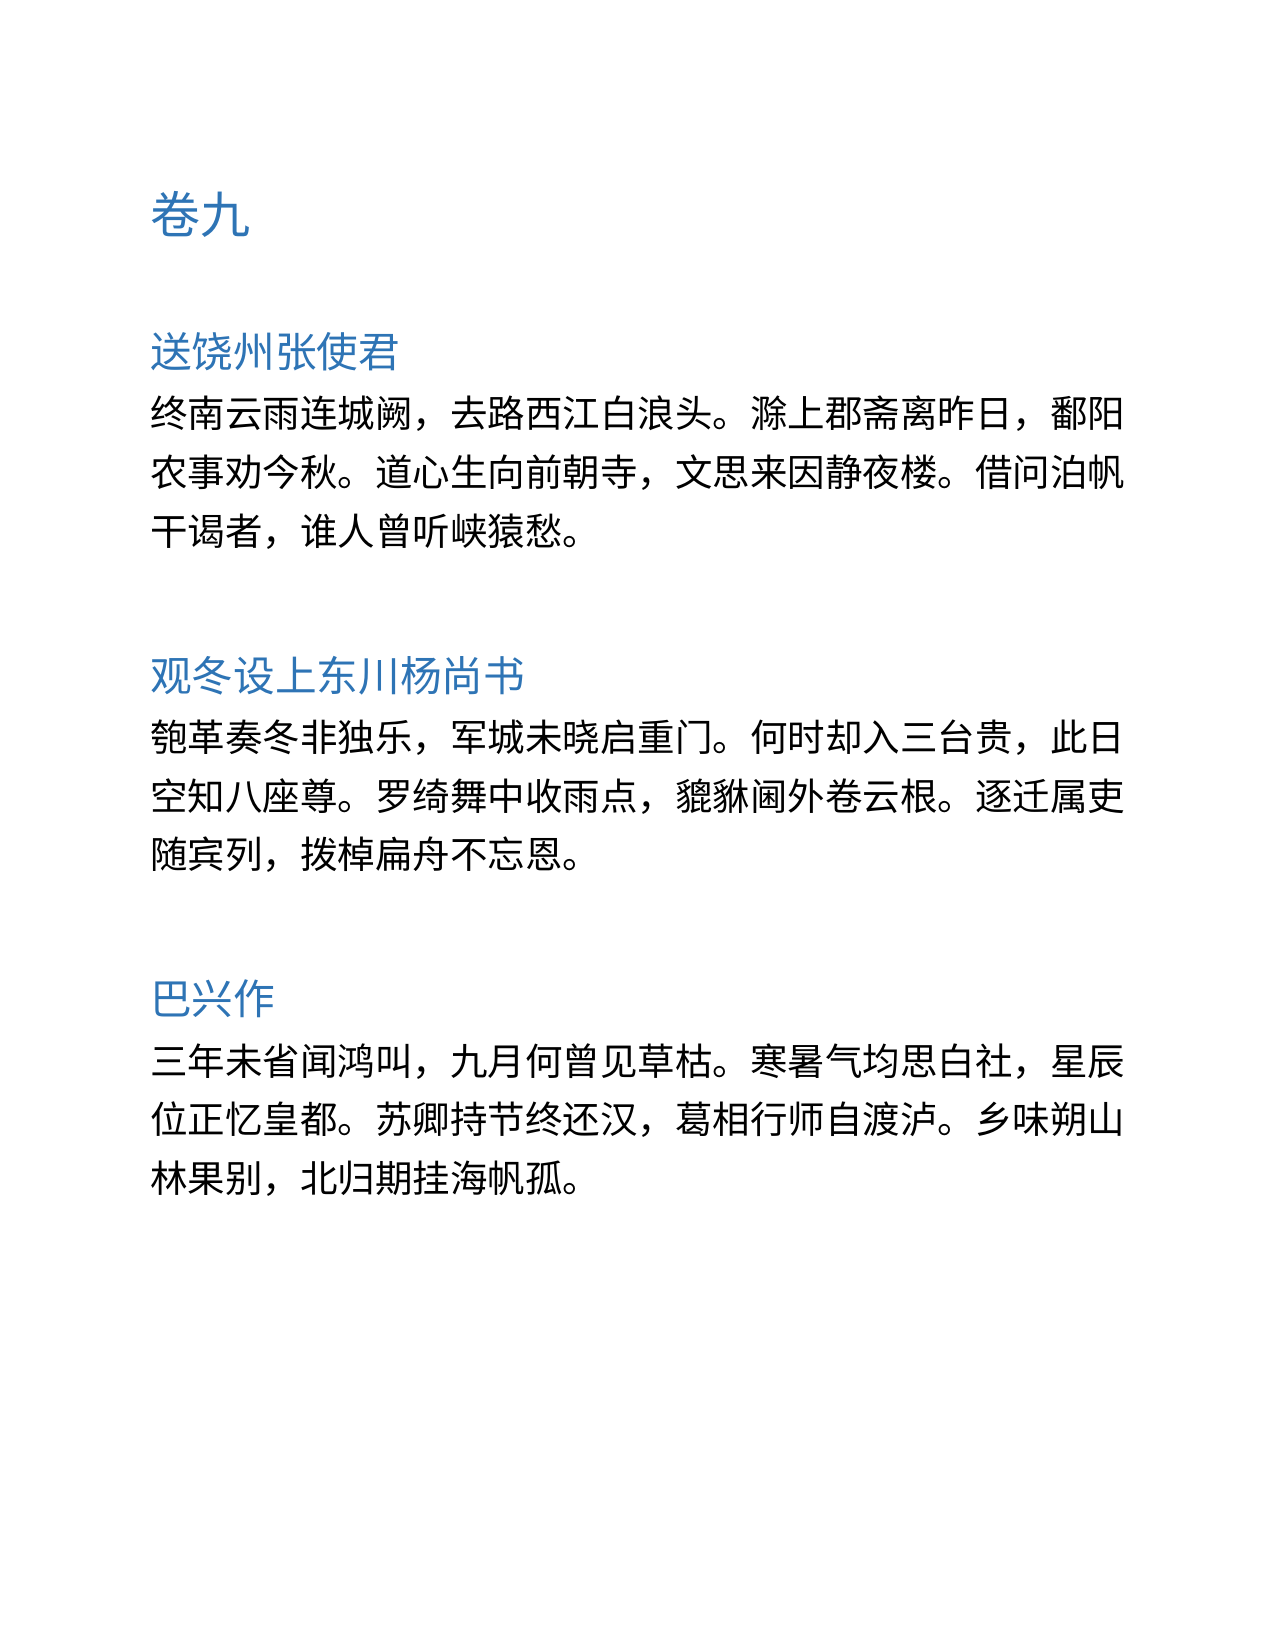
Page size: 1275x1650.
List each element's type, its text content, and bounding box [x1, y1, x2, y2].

text 匏革奏冬非独乐，军城未晓启重门。何时却入三台贵，此日空知八座尊。罗绮舞中收雨点，貔貅阃外卷云根。逐迁属吏随宾列，拨棹扁舟不忘恩。 [150, 708, 1125, 879]
subtitle 送饶州张使君 [150, 319, 1125, 379]
subtitle 观冬设上东川杨尚书 [150, 643, 1125, 703]
subtitle 卷九 [150, 175, 1125, 247]
text 三年未省闻鸿叫，九月何曾见草枯。寒暑气均思白社，星辰位正忆皇都。苏卿持节终还汉，葛相行师自渡泸。乡味朔山林果别，北归期挂海帆孤。 [150, 1031, 1125, 1203]
text 终南云雨连城阙，去路西江白浪头。滁上郡斋离昨日，鄱阳农事劝今秋。道心生向前朝寺，文思来因静夜楼。借问泊帆干谒者，谁人曾听峡猿愁。 [150, 384, 1125, 556]
subtitle 巴兴作 [150, 966, 1125, 1027]
